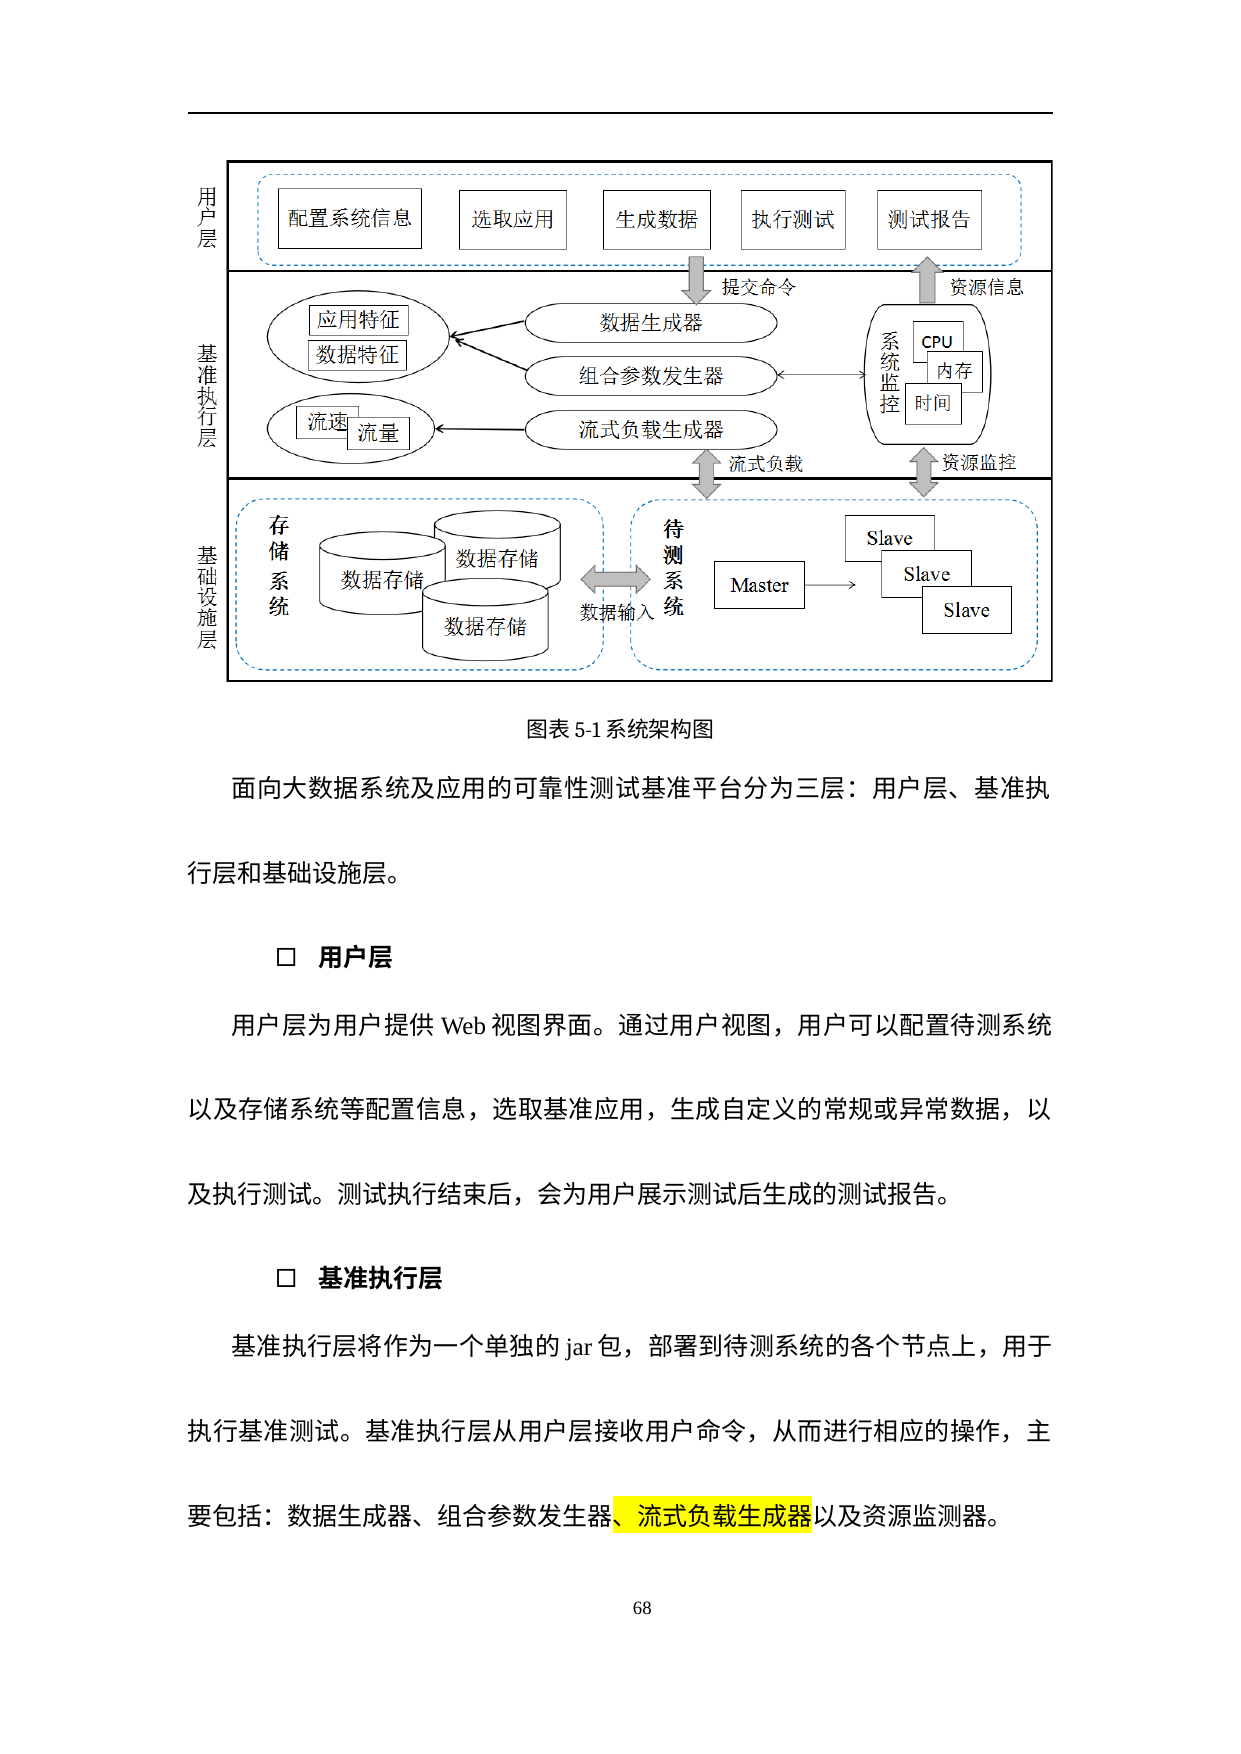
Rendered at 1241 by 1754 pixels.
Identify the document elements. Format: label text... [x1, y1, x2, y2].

text 面向大数据系统及应用的可靠性测试基准平台分为三层：用户层、基准执行层和基础设施层。 [187, 753, 1053, 906]
picture [187, 160, 1053, 682]
text 基准执行层将作为一个单独的jar包，部署到待测系统的各个节点上，用于执行基准测试。基准执行层从用户层接收用户命令，从而进行相应的操作，主要包括：数据生成器、组合参数发生器、流式负载生成器以及资源监测器。 [187, 1311, 1053, 1548]
text 图表 5-1 系统架构图 [187, 711, 1053, 745]
text 用户层为用户提供Web视图界面。通过用户视图，用户可以配置待测系统以及存储系统等配置信息，选取基准应用，生成自定义的常规或异常数据，以及执行测试。测试执行结束后，会为用户展示测试后生成的测试报告。 [187, 989, 1053, 1227]
text 用户层 [275, 921, 1053, 989]
text 基准执行层 [275, 1243, 1053, 1311]
